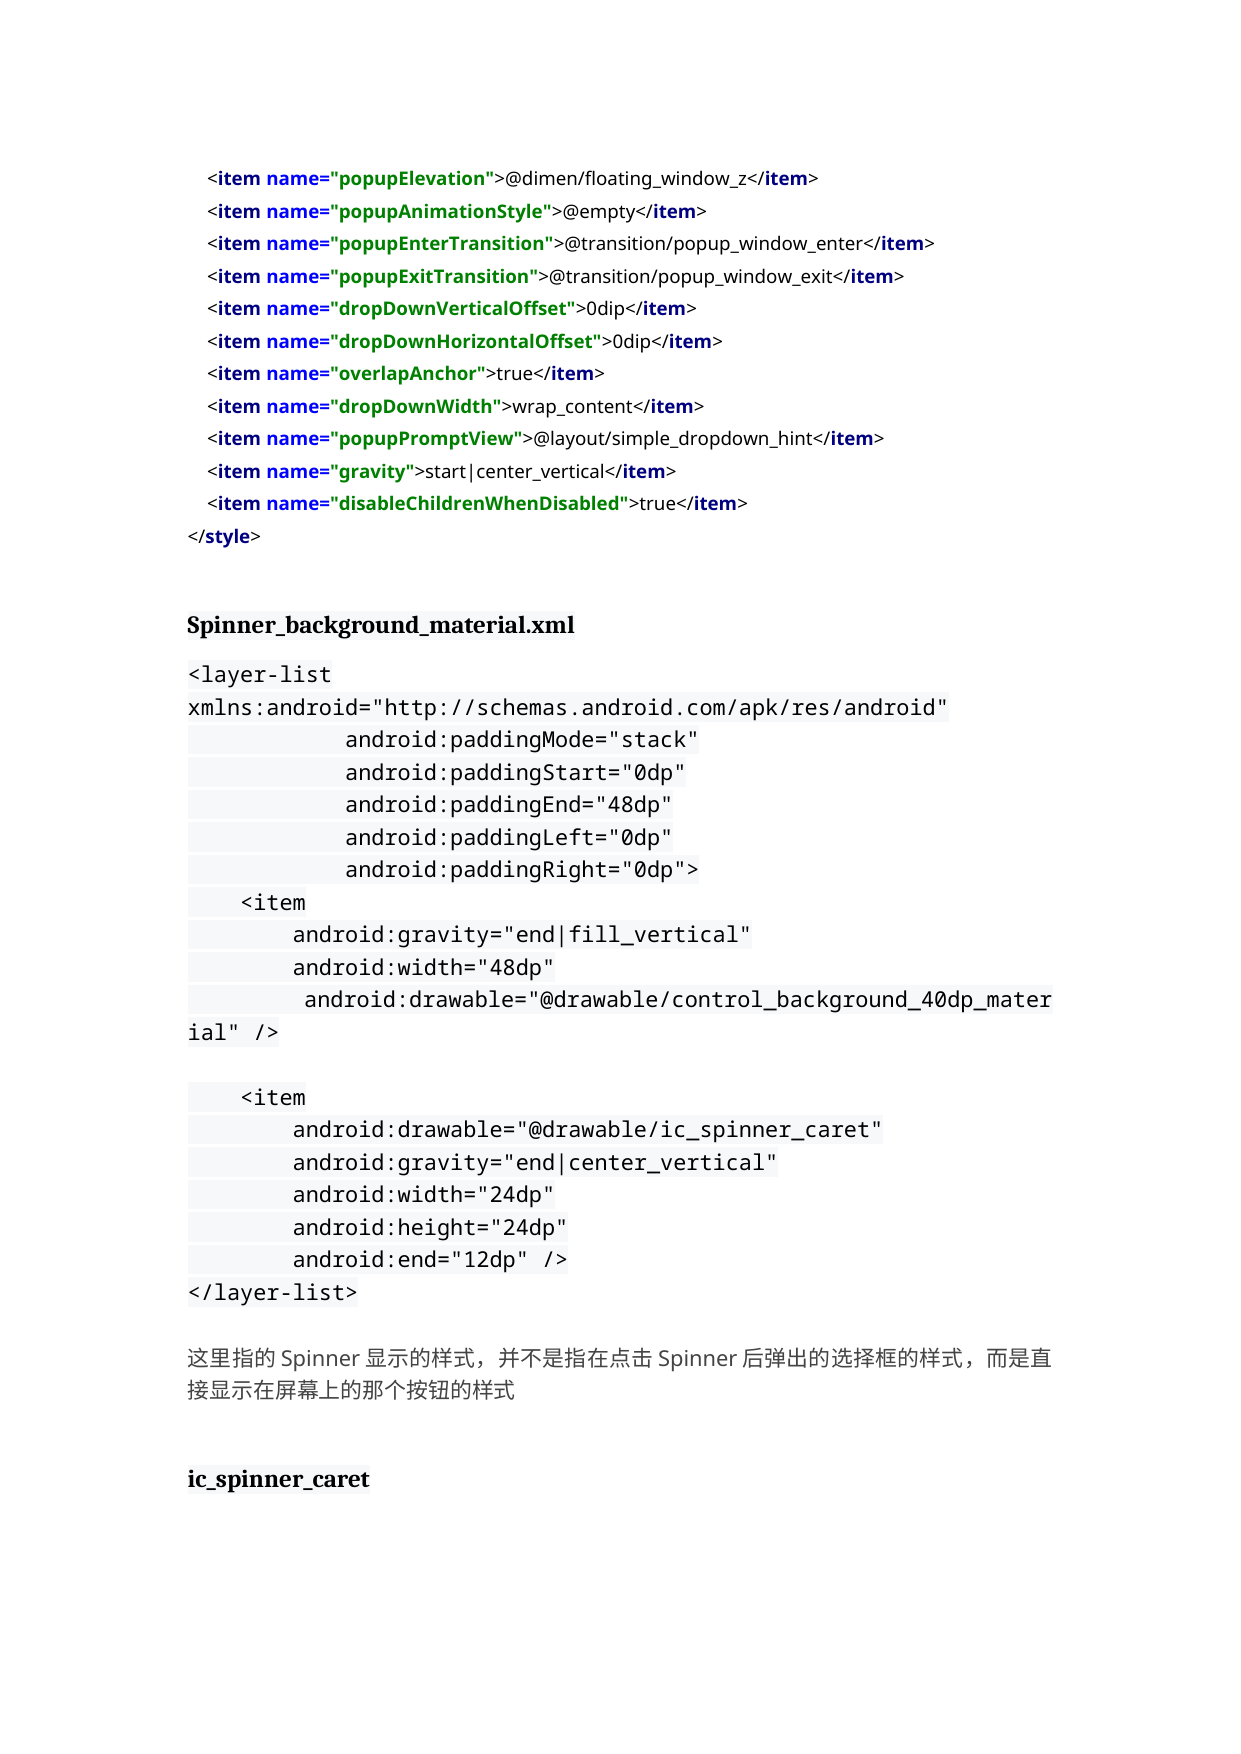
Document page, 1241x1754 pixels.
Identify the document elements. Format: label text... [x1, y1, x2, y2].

text android:height="24dp" [187, 1211, 1053, 1243]
text android:gravity="end|fill_vertical" [187, 918, 1053, 951]
text </layer-list> [187, 1276, 1053, 1308]
text 这里指的Spinner显示的样式，并不是指在点击Spinner后弹出的选择框的样式，而是直接显示在屏幕上的那个按钮的样式 [187, 1341, 1053, 1406]
text android:gravity="end|center_vertical" [187, 1146, 1053, 1178]
text android:width="24dp" [187, 1178, 1053, 1211]
text android:paddingMode="stack" [187, 723, 1053, 756]
text android:paddingLeft="0dp" [187, 821, 1053, 853]
text <layer-list xmlns:android="http://schemas.android.com/apk/res/android" [187, 658, 1053, 723]
text android:drawable="@drawable/control_background_40dp_material" /> [187, 983, 1053, 1048]
text android:drawable="@drawable/ic_spinner_caret" [187, 1113, 1053, 1146]
text android:width="48dp" [187, 951, 1053, 983]
text android:paddingEnd="48dp" [187, 788, 1053, 821]
text <item [187, 886, 1053, 918]
text <item [187, 1081, 1053, 1113]
text android:end="12dp" /> [187, 1243, 1053, 1276]
text android:paddingRight="0dp"> [187, 853, 1053, 886]
subtitle Spinner_background_material.xml [187, 609, 1053, 642]
text android:paddingStart="0dp" [187, 756, 1053, 788]
subtitle ic_spinner_caret [187, 1463, 1053, 1496]
